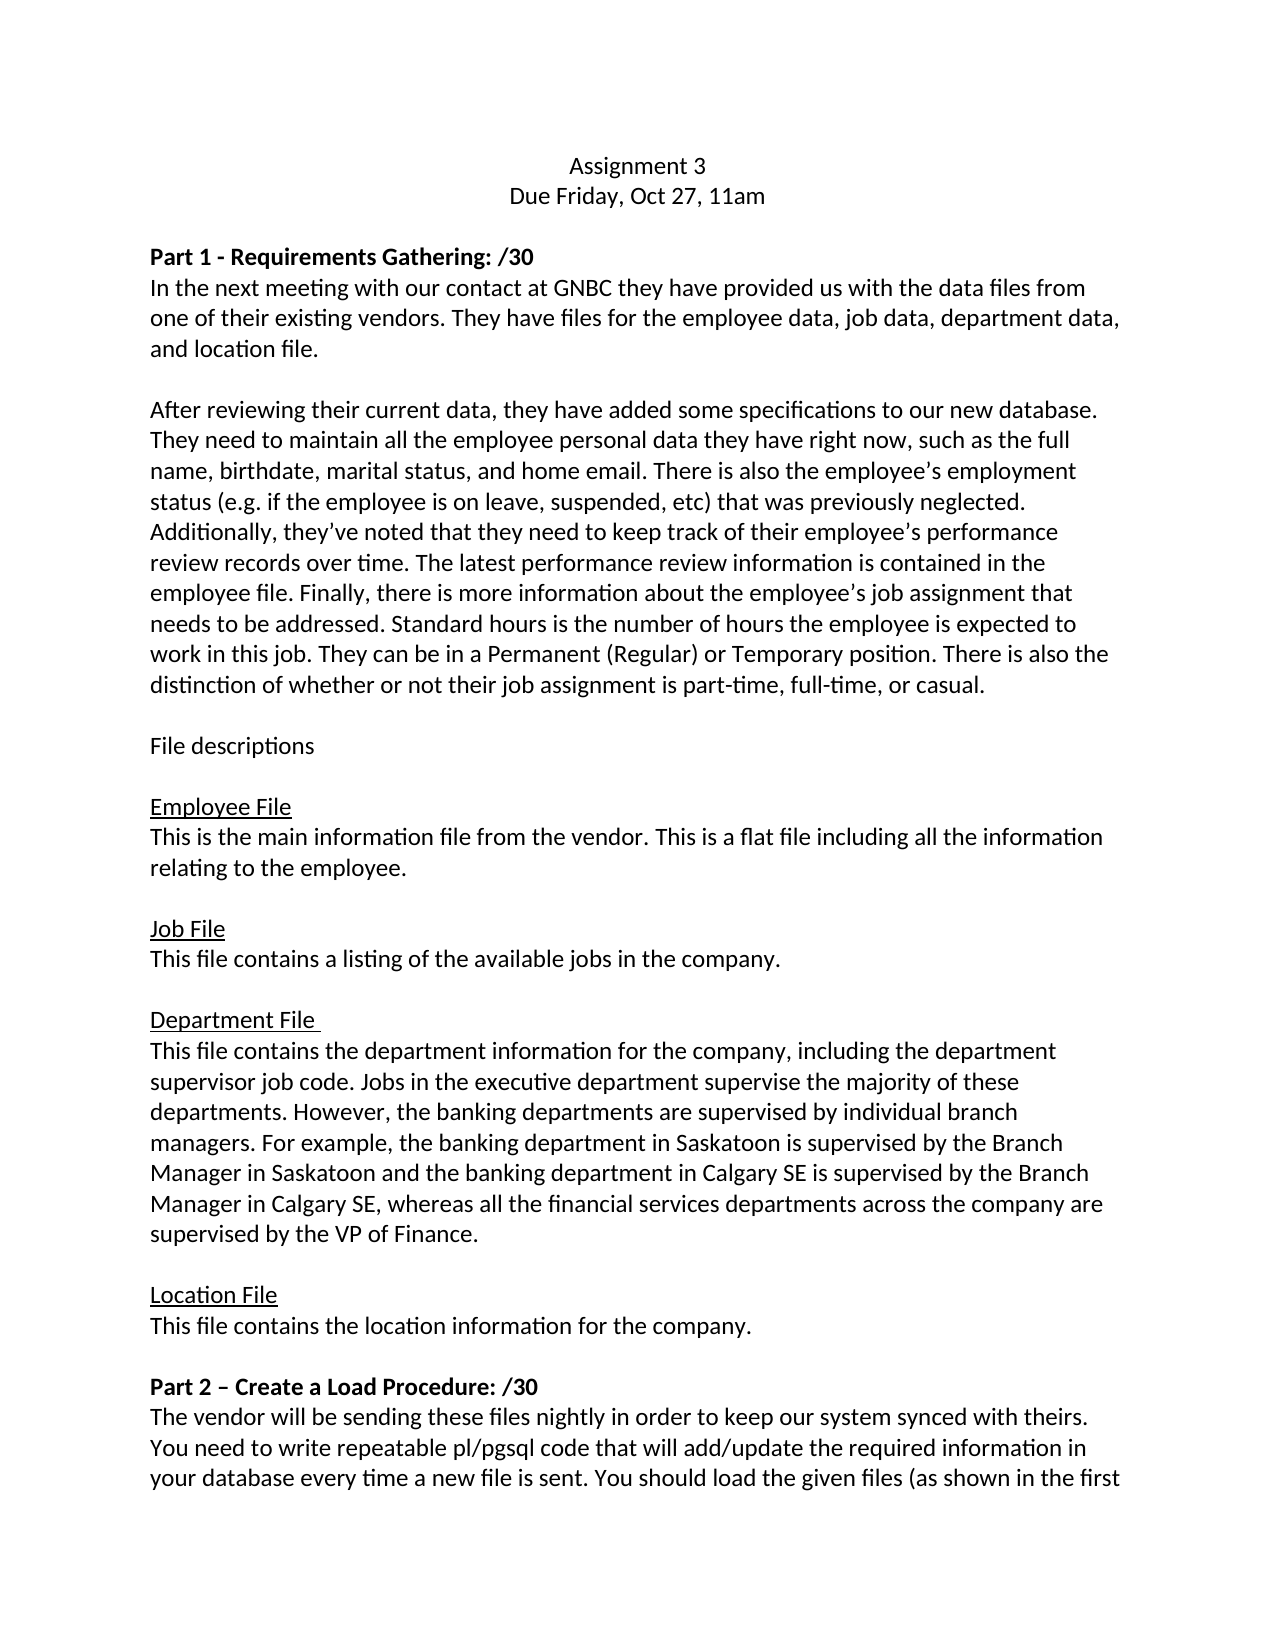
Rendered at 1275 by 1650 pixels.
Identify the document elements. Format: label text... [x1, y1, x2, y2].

text File descriptions [150, 730, 1125, 760]
text This file contains the department information for the company, including the department supervisor job code. Jobs in the executive department supervise the majority of these departments. However, the banking departments are supervised by individual branch managers. For example, the banking department in Saskatoon is supervised by the Branch Manager in Saskatoon and the banking department in Calgary SE is supervised by the Branch Manager in Calgary SE, whereas all the financial services departments across the company are supervised by the VP of Finance. [150, 1035, 1125, 1249]
text After reviewing their current data, they have added some specifications to our new database. They need to maintain all the employee personal data they have right now, such as the full name, birthdate, marital status, and home email. There is also the employee’s employment status (e.g. if the employee is on leave, suspended, etc) that was previously neglected. Additionally, they’ve noted that they need to keep track of their employee’s performance review records over time. The latest performance review information is contained in the employee file. Finally, there is more information about the employee’s job assignment that needs to be addressed. Standard hours is the number of hours the employee is expected to work in this job. They can be in a Permanent (Regular) or Temporary position. There is also the distinction of whether or not their job assignment is part-time, full-time, or casual. [150, 394, 1125, 699]
text Part 1 - Requirements Gathering: /30 [150, 242, 1125, 272]
text Due Friday, Oct 27, 11am [150, 181, 1125, 211]
text This is the main information file from the vendor. This is a flat file including all the information relating to the employee. [150, 821, 1125, 882]
text Location File [150, 1279, 1125, 1310]
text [150, 1401, 1125, 1493]
text Employee File [150, 791, 1125, 821]
text Job File [150, 913, 1125, 943]
text In the next meeting with our contact at GNBC they have provided us with the data files from one of their existing vendors. They have files for the employee data, job data, department data, and location file. [150, 272, 1125, 364]
text This file contains a listing of the available jobs in the company. [150, 943, 1125, 974]
text Assignment 3 [150, 150, 1125, 181]
text Part 2 – Create a Load Procedure: /30 [150, 1371, 1125, 1401]
text Department File [150, 1004, 1125, 1035]
text This file contains the location information for the company. [150, 1310, 1125, 1340]
